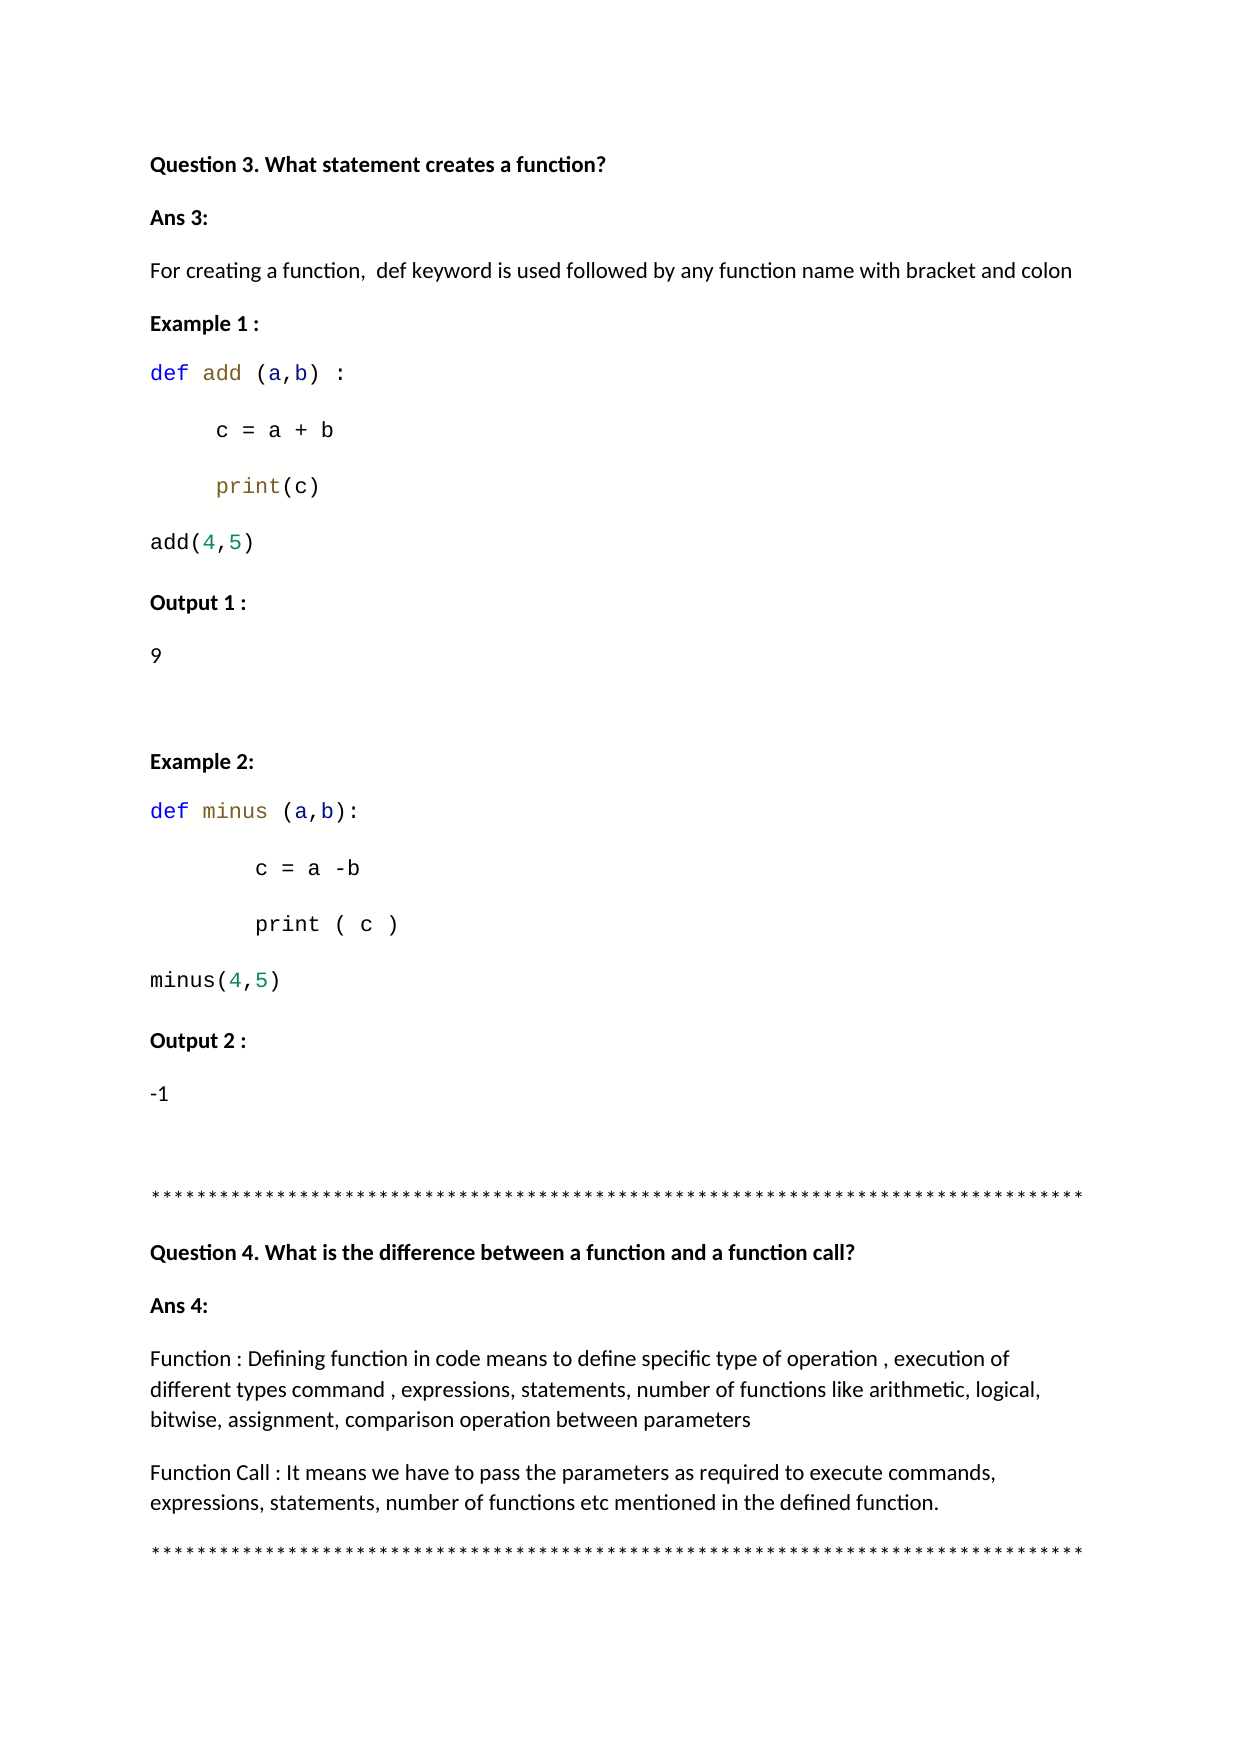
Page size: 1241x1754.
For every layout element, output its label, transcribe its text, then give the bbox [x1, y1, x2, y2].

text For creating a function, def keyword is used followed by any function name with bracket and colon [150, 256, 1090, 284]
text Function : Defining function in code means to define specific type of operation , execution of different types command , expressions, statements, number of functions like arithmetic, logical, bitwise, assignment, comparison operation between parameters [150, 1344, 1090, 1433]
text Ans 4: [150, 1291, 1090, 1319]
text -1 [150, 1079, 1090, 1107]
text 9 [150, 641, 1090, 669]
text Output 2 : [150, 1026, 1090, 1054]
text add(4,5) [150, 532, 1090, 556]
text def minus (a,b): [150, 800, 1090, 825]
text Question 3. What statement creates a function? [150, 150, 1090, 178]
text Function Call : It means we have to pass the parameters as required to execute commands, expressions, statements, number of functions etc mentioned in the defined function. [150, 1458, 1090, 1516]
text Example 1 : [150, 309, 1090, 337]
text def add (a,b) : [150, 362, 1090, 387]
text Example 2: [150, 747, 1090, 775]
text c = a + b [150, 419, 1090, 444]
text minus(4,5) [150, 969, 1090, 994]
text c = a -b [150, 857, 1090, 882]
text Output 1 : [150, 588, 1090, 616]
text ********************************************************************************** [150, 1185, 1090, 1213]
text Question 4. What is the difference between a function and a function call? [150, 1238, 1090, 1266]
text ********************************************************************************** [150, 1541, 1090, 1569]
text print(c) [150, 475, 1090, 500]
text Ans 3: [150, 203, 1090, 231]
text print ( c ) [150, 913, 1090, 938]
